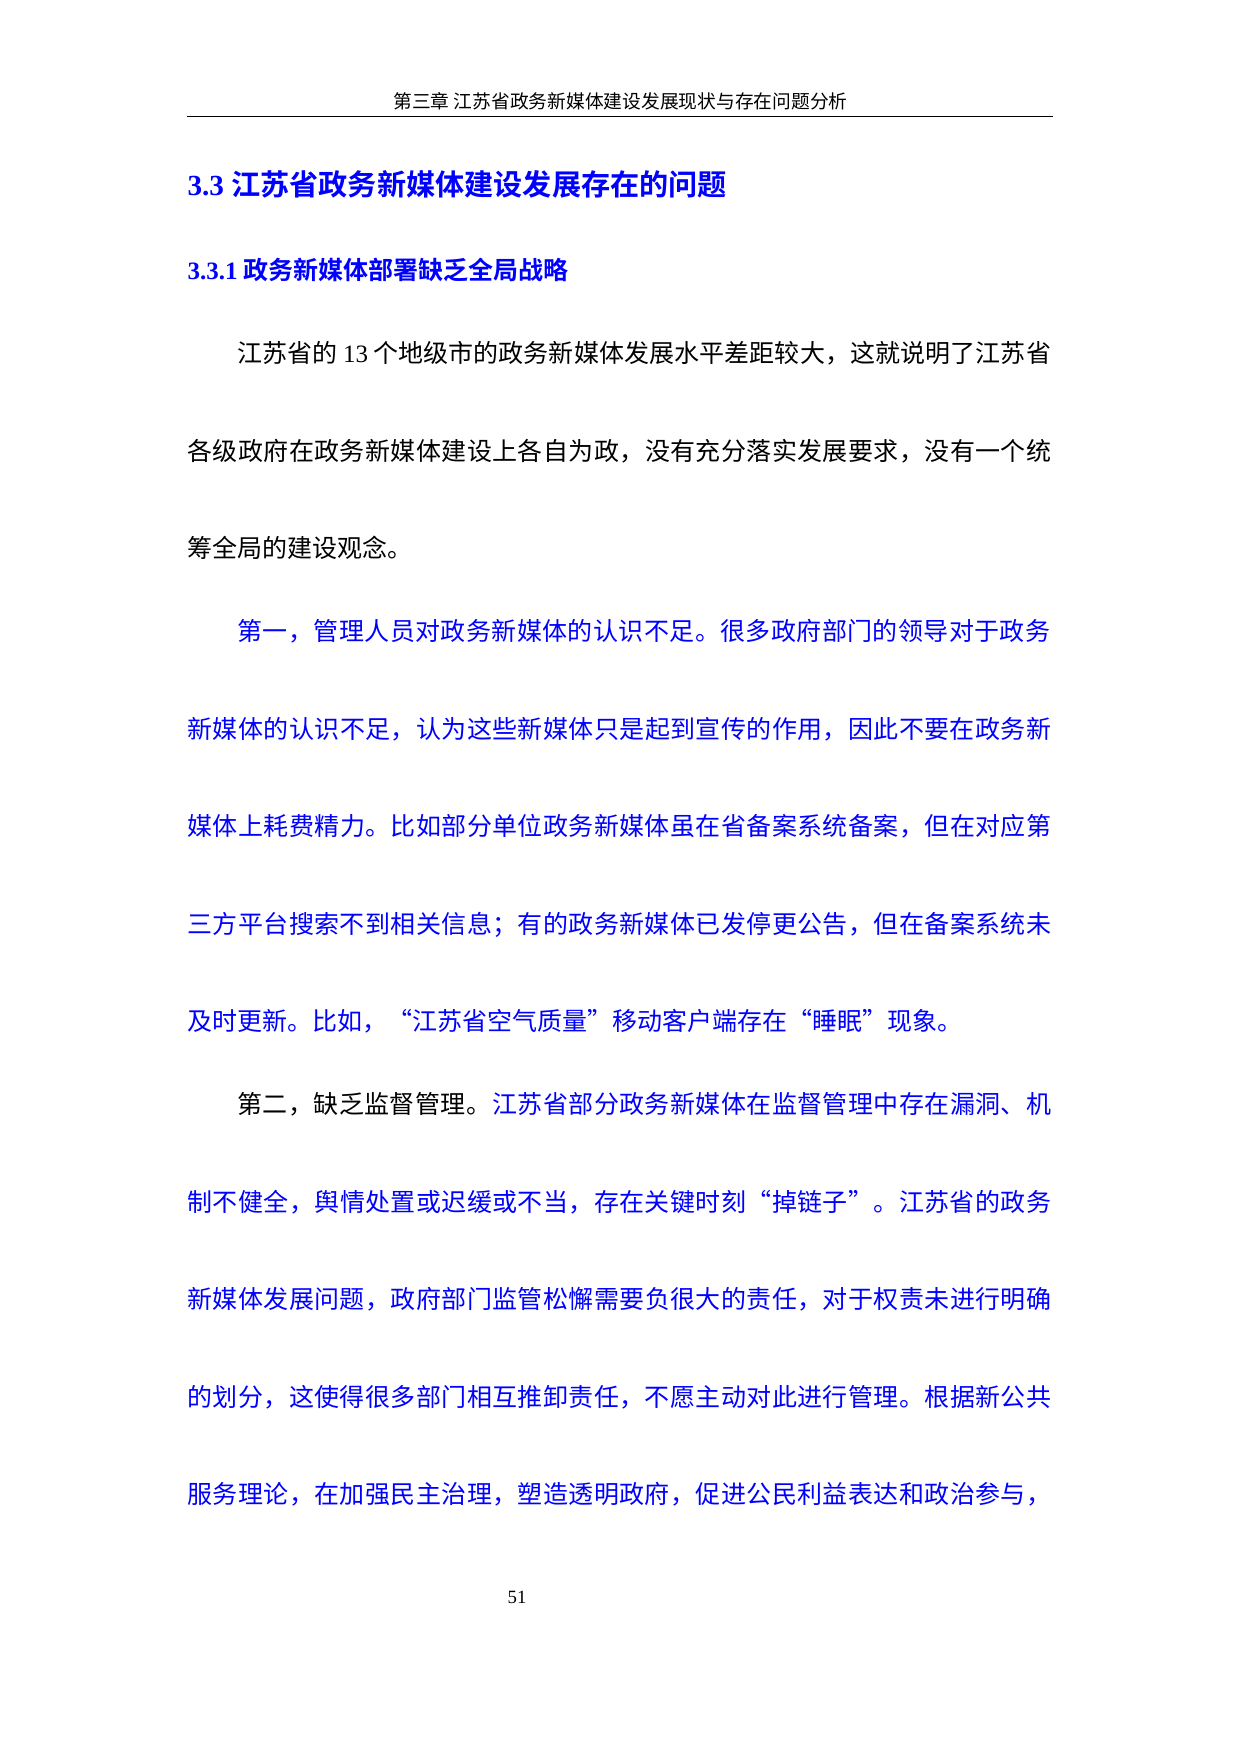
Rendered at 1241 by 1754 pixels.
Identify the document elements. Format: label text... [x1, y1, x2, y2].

subtitle 3.3 江苏省政务新媒体建设发展存在的问题 [187, 150, 1053, 215]
text 江苏省的13个地级市的政务新媒体发展水平差距较大，这就说明了江苏省各级政府在政务新媒体建设上各自为政，没有充分落实发展要求，没有一个统筹全局的建设观念。 [187, 319, 1053, 579]
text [187, 1071, 1053, 1526]
subtitle 3.3.1 政务新媒体部署缺乏全局战略 [187, 236, 1053, 301]
text 第一，管理人员对政务新媒体的认识不足。很多政府部门的领导对于政务新媒体的认识不足，认为这些新媒体只是起到宣传的作用，因此不要在政务新媒体上耗费精力。比如部分单位政务新媒体虽在省备案系统备案，但在对应第三方平台搜索不到相关信息；有的政务新媒体已发停更公告，但在备案系统未及时更新。比如，“江苏省空气质量”移动客户端存在“睡眠”现象。 [187, 597, 1053, 1052]
